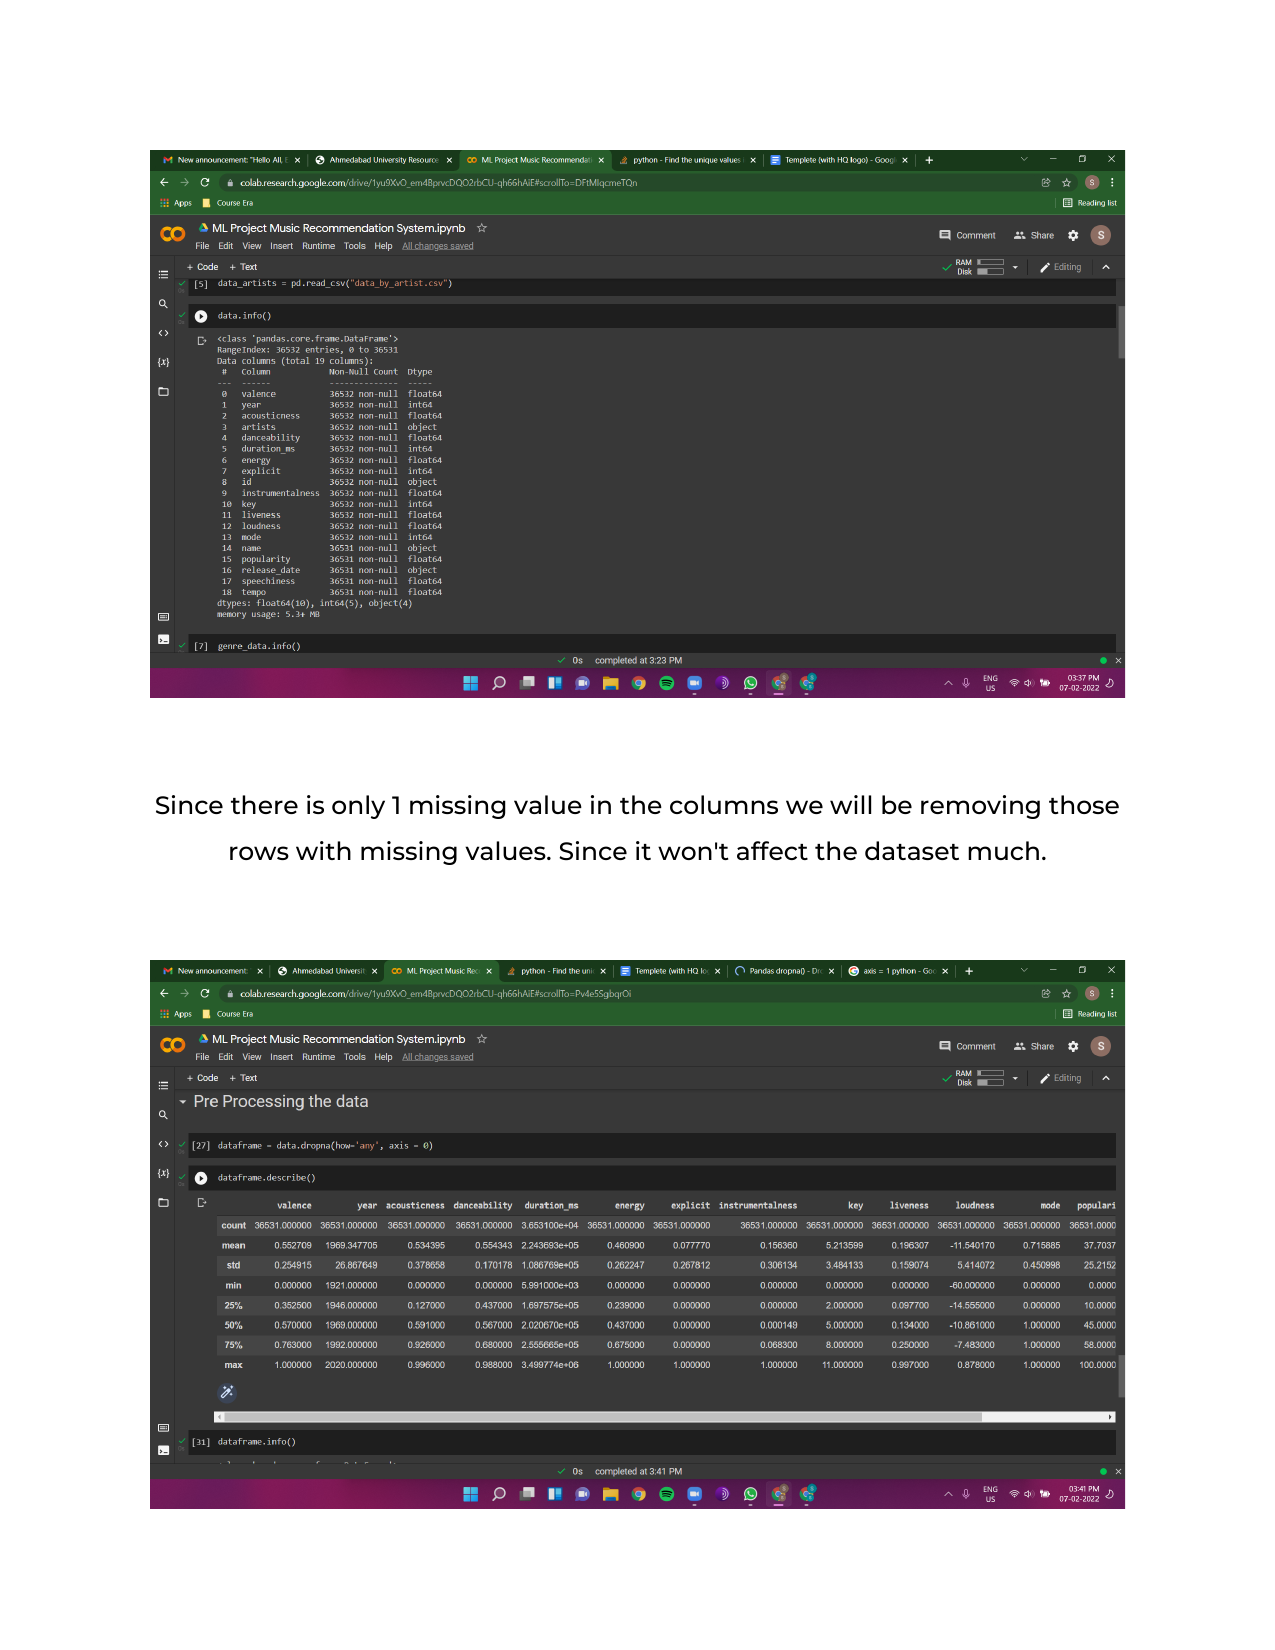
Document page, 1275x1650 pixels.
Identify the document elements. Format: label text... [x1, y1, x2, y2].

picture [150, 960, 1125, 1509]
text Since there is only 1 missing value in the columns we will be removing those rows with missing values. Since it won't affect the dataset much. [150, 790, 1125, 866]
picture [150, 150, 1125, 698]
